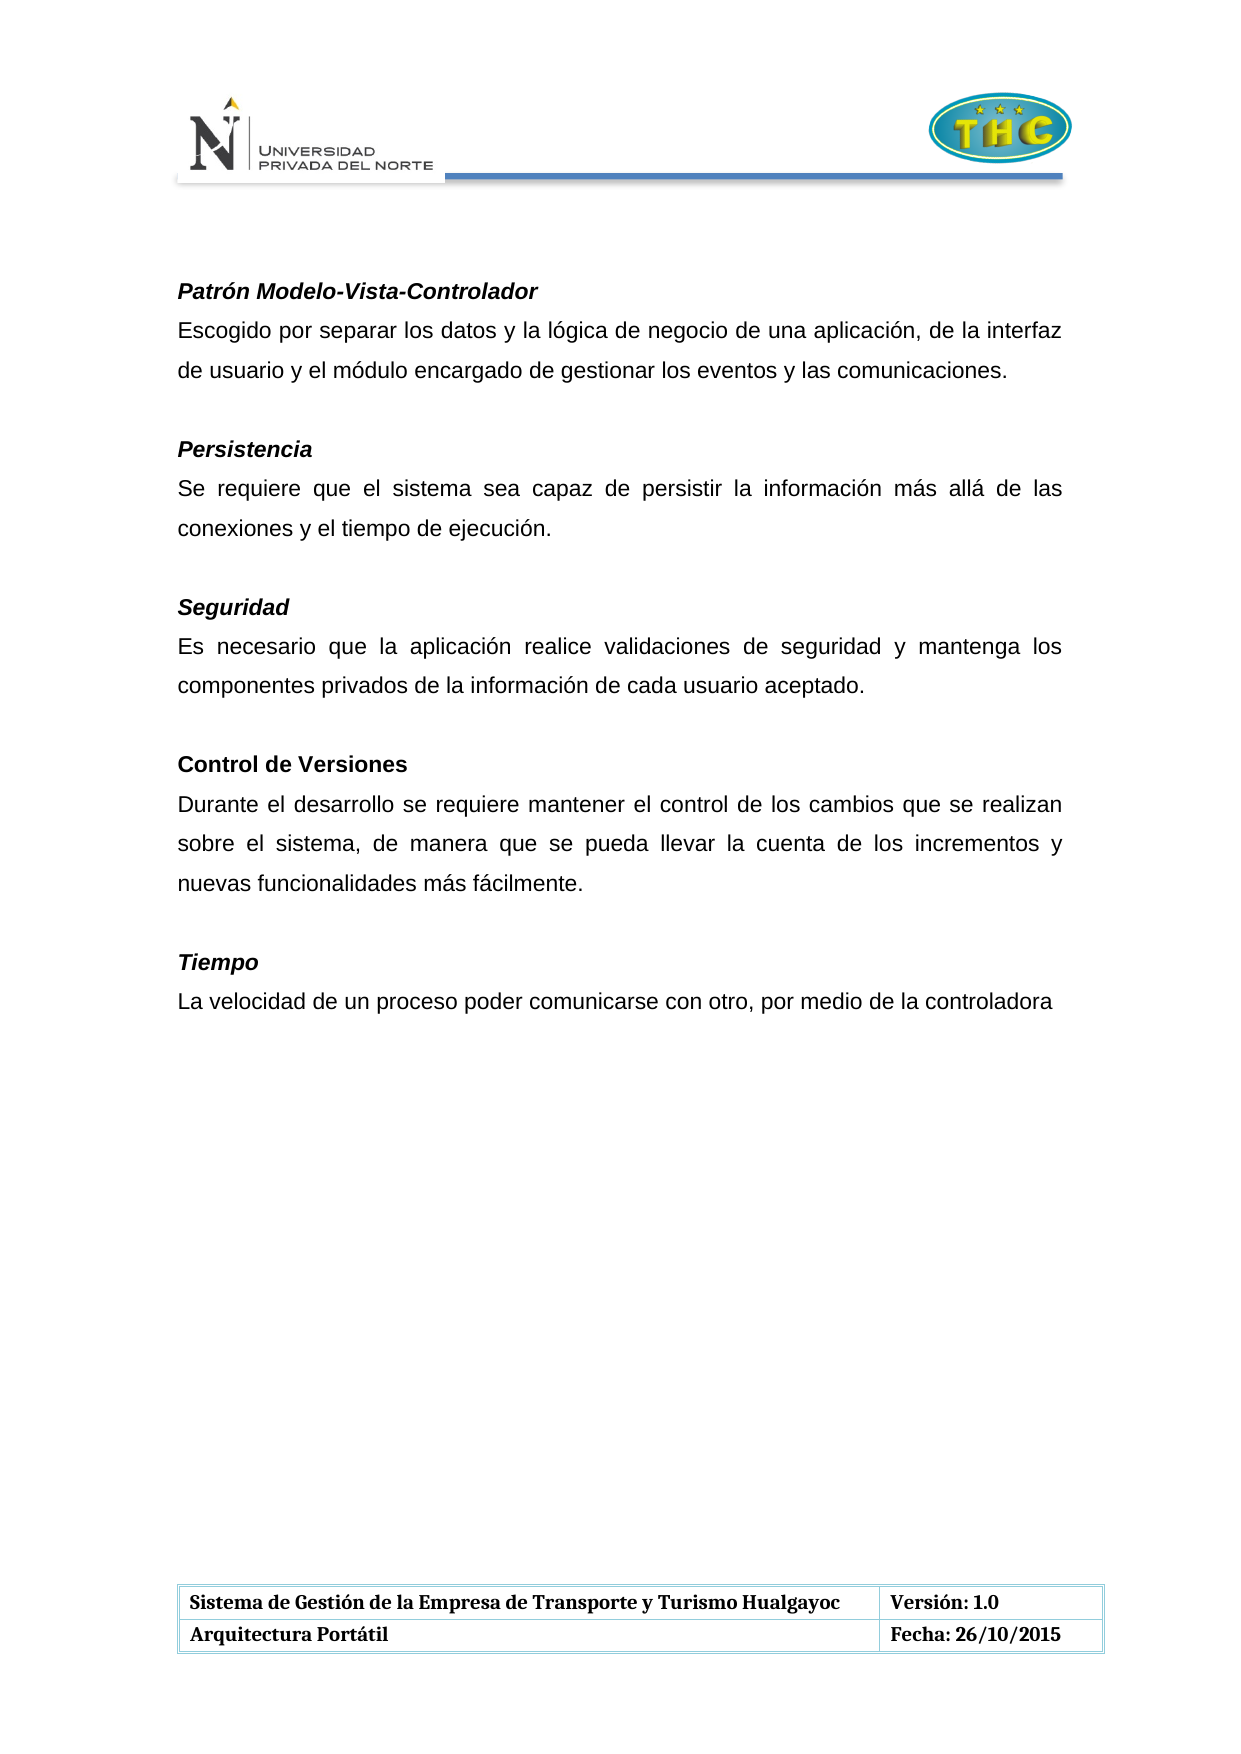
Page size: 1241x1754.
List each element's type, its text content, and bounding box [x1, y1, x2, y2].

picture [924, 132, 960, 159]
text Tiempo [177, 949, 1063, 975]
text Persistencia [177, 436, 1063, 462]
text Durante el desarrollo se requiere mantener el control de los cambios que se realizan sobre el sistema, de manera que se pueda llevar la cuenta de los incrementos y nuevas funcionalidades más fácilmente. [177, 791, 1063, 896]
text Se requiere que el sistema sea capaz de persistir la información más allá de las conexiones y el tiempo de ejecución. [177, 475, 1063, 541]
picture [932, 97, 1068, 159]
picture [1049, 100, 1076, 124]
picture [974, 139, 1069, 182]
text Control de Versiones [177, 751, 1063, 778]
text Es necesario que la aplicación realice validaciones de seguridad y mantenga los componentes privados de la información de cada usuario aceptado. [177, 633, 1063, 699]
text La velocidad de un proceso poder comunicarse con otro, por medio de la controladora [177, 988, 1063, 1015]
text Seguridad [177, 593, 1063, 620]
picture [931, 75, 1016, 118]
picture [177, 90, 445, 183]
text Escogido por separar los datos y la lógica de negocio de una aplicación, de la interfaz de usuario y el módulo encargado de gestionar los eventos y las comunicaciones. [177, 317, 1063, 383]
text Patrón Modelo-Vista-Controlador [177, 278, 1063, 304]
